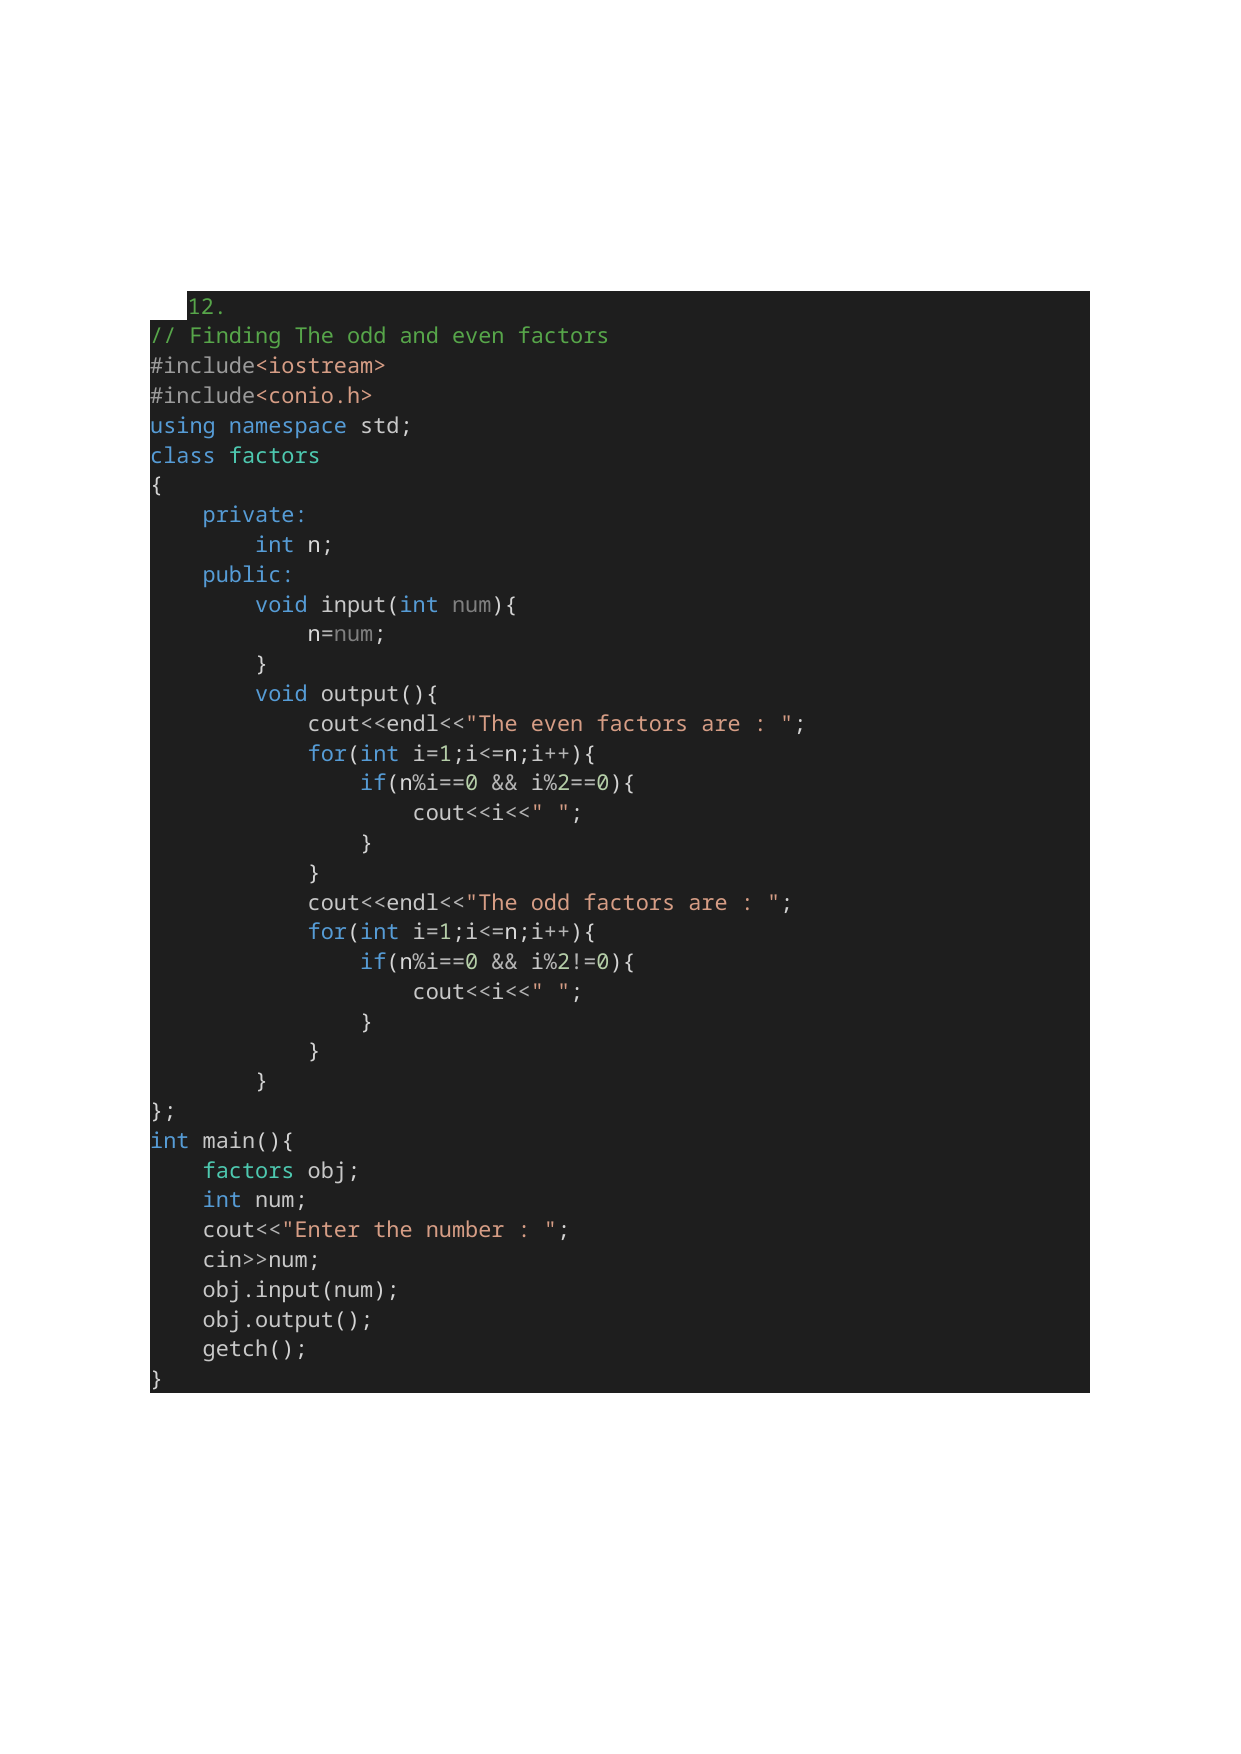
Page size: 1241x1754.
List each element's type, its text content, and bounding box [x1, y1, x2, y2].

text { [150, 469, 1090, 499]
text } [150, 827, 1090, 857]
text } [150, 1065, 1090, 1095]
text using namespace std; [150, 410, 1090, 439]
text #include<iostream> [150, 350, 1090, 380]
text getch(); [150, 1333, 1090, 1363]
text cout<<endl<<"The even factors are : "; [150, 708, 1090, 737]
text // Finding The odd and even factors [150, 320, 1090, 350]
text } [150, 1006, 1090, 1035]
text cout<<"Enter the number : "; [150, 1214, 1090, 1244]
text cout<<endl<<"The odd factors are : "; [150, 886, 1090, 916]
text if(n%i==0 && i%2==0){ [150, 767, 1090, 797]
text for(int i=1;i<=n;i++){ [150, 737, 1090, 767]
text void input(int num){ [150, 588, 1090, 618]
text int main(){ [150, 1125, 1090, 1154]
text } [150, 648, 1090, 678]
text cout<<i<<" "; [150, 797, 1090, 827]
text class factors [150, 439, 1090, 469]
text n=num; [150, 618, 1090, 648]
text } [150, 1363, 1090, 1393]
text cout<<i<<" "; [150, 976, 1090, 1006]
text } [150, 1035, 1090, 1065]
text obj.input(num); [150, 1274, 1090, 1303]
text obj.output(); [150, 1303, 1090, 1333]
text int num; [150, 1184, 1090, 1214]
text } [150, 857, 1090, 886]
text #include<conio.h> [150, 380, 1090, 410]
text cin>>num; [150, 1244, 1090, 1274]
text void output(){ [150, 678, 1090, 708]
text public: [150, 559, 1090, 588]
text }; [150, 1095, 1090, 1125]
text for(int i=1;i<=n;i++){ [150, 916, 1090, 946]
text if(n%i==0 && i%2!=0){ [150, 946, 1090, 976]
text int n; [150, 529, 1090, 559]
text private: [150, 499, 1090, 529]
text factors obj; [150, 1154, 1090, 1184]
